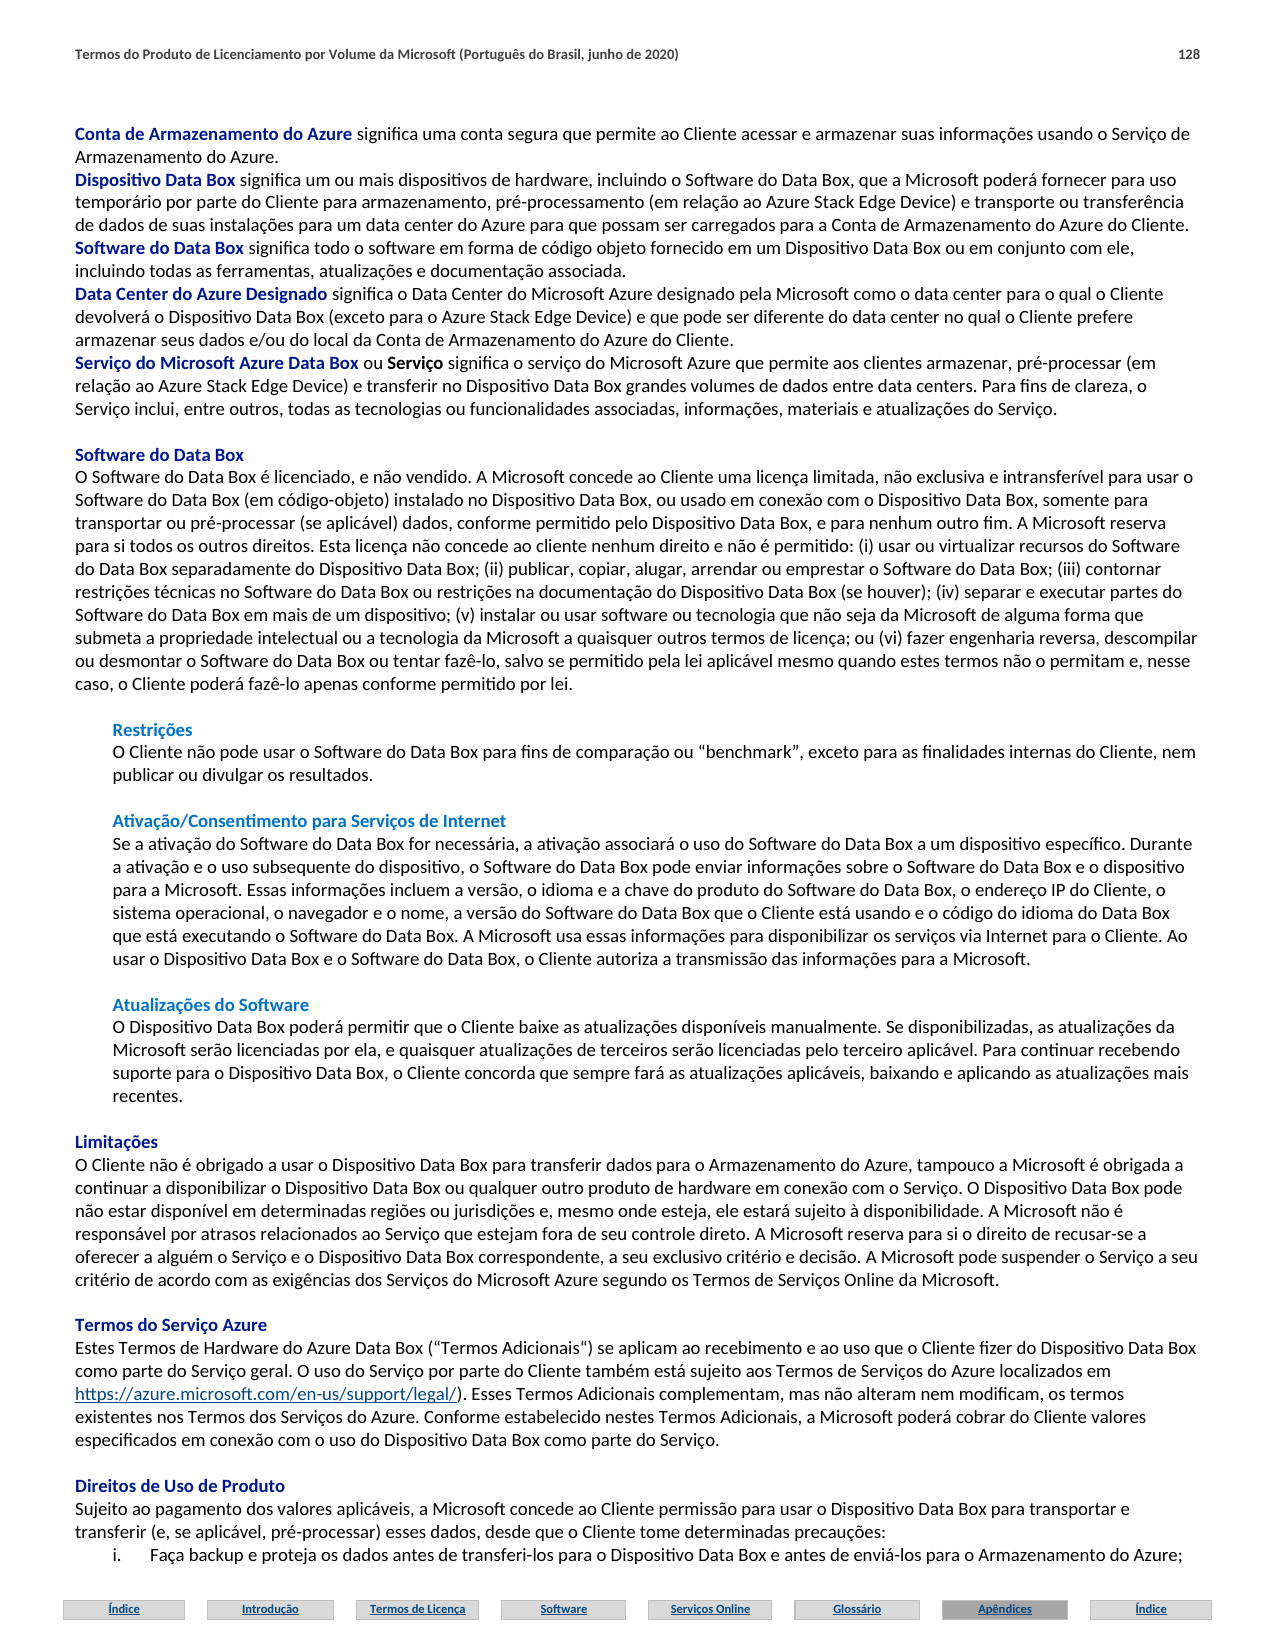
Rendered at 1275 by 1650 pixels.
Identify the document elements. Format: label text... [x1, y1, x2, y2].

list O Software do Data Box é licenciado, e não vendido. A Microsoft concede ao Cliente uma licença limitada, não exclusiva e intransferível para usar o Software do Data Box (em código-objeto) instalado no Dispositivo Data Box, ou usado em conexão com o Dispositivo Data Box, somente para transportar ou pré-processar (se aplicável) dados, conforme permitido pelo Dispositivo Data Box, e para nenhum outro fim. A Microsoft reserva para si todos os outros direitos. Esta licença não concede ao cliente nenhum direito e não é permitido: (i) usar ou virtualizar recursos do Software do Data Box separadamente do Dispositivo Data Box; (ii) publicar, copiar, alugar, arrendar ou emprestar o Software do Data Box; (iii) contornar restrições técnicas no Software do Data Box ou restrições na documentação do Dispositivo Data Box (se houver); (iv) separar e executar partes do Software do Data Box em mais de um dispositivo; (v) instalar ou usar software ou tecnologia que não seja da Microsoft de alguma forma que submeta a propriedade intelectual ou a tecnologia da Microsoft a quaisquer outros termos de licença; ou (vi) fazer engenharia reversa, descompilar ou desmontar o Software do Data Box ou tentar fazê-lo, salvo se permitido pela lei aplicável mesmo quando estes termos não o permitam e, nesse caso, o Cliente poderá fazê-lo apenas conforme permitido por lei. [75, 466, 1200, 695]
list Serviço do Microsoft Azure Data Box ou Serviço significa o serviço do Microsoft Azure que permite aos clientes armazenar, pré-processar (em relação ao Azure Stack Edge Device) e transferir no Dispositivo Data Box grandes volumes de dados entre data centers. Para fins de clareza, o Serviço inclui, entre outros, todas as tecnologias ou funcionalidades associadas, informações, materiais e atualizações do Serviço. [75, 351, 1200, 420]
list O Cliente não é obrigado a usar o Dispositivo Data Box para transferir dados para o Armazenamento do Azure, tampouco a Microsoft é obrigada a continuar a disponibilizar o Dispositivo Data Box ou qualquer outro produto de hardware em conexão com o Serviço. O Dispositivo Data Box pode não estar disponível em determinadas regiões ou jurisdições e, mesmo onde esteja, ele estará sujeito à disponibilidade. A Microsoft não é responsável por atrasos relacionados ao Serviço que estejam fora de seu controle direto. A Microsoft reserva para si o direito de recusar-se a oferecer a alguém o Serviço e o Dispositivo Data Box correspondente, a seu exclusivo critério e decisão. A Microsoft pode suspender o Serviço a seu critério de acordo com as exigências dos Serviços do Microsoft Azure segundo os Termos de Serviços Online da Microsoft. [75, 1153, 1200, 1291]
list Sujeito ao pagamento dos valores aplicáveis, a Microsoft concede ao Cliente permissão para usar o Dispositivo Data Box para transportar e transferir (e, se aplicável, pré-processar) esses dados, desde que o Cliente tome determinadas precauções: [75, 1497, 1200, 1543]
list Faça backup e proteja os dados antes de transferi-los para o Dispositivo Data Box e antes de enviá-los para o Armazenamento do Azure; [112, 1543, 1200, 1566]
subtitle Termos do Serviço Azure [75, 1313, 1200, 1336]
subtitle Restrições [112, 718, 1200, 741]
list O Cliente não pode usar o Software do Data Box para fins de comparação ou “benchmark”, exceto para as finalidades internas do Cliente, nem publicar ou divulgar os resultados. [112, 741, 1200, 786]
list Software do Data Box significa todo o software em forma de código objeto fornecido em um Dispositivo Data Box ou em conjunto com ele, incluindo todas as ferramentas, atualizações e documentação associada. [75, 236, 1200, 282]
list Se a ativação do Software do Data Box for necessária, a ativação associará o uso do Software do Data Box a um dispositivo específico. Durante a ativação e o uso subsequente do dispositivo, o Software do Data Box pode enviar informações sobre o Software do Data Box e o dispositivo para a Microsoft. Essas informações incluem a versão, o idioma e a chave do produto do Software do Data Box, o endereço IP do Cliente, o sistema operacional, o navegador e o nome, a versão do Software do Data Box que o Cliente está usando e o código do idioma do Data Box que está executando o Software do Data Box. A Microsoft usa essas informações para disponibilizar os serviços via Internet para o Cliente. Ao usar o Dispositivo Data Box e o Software do Data Box, o Cliente autoriza a transmissão das informações para a Microsoft. [112, 832, 1200, 970]
subtitle Ativação/Consentimento para Serviços de Internet [112, 809, 1200, 832]
subtitle Atualizações do Software [112, 993, 1200, 1016]
subtitle Direitos de Uso de Produto [75, 1474, 1200, 1497]
list Dispositivo Data Box significa um ou mais dispositivos de hardware, incluindo o Software do Data Box, que a Microsoft poderá fornecer para uso temporário por parte do Cliente para armazenamento, pré-processamento (em relação ao Azure Stack Edge Device) e transporte ou transferência de dados de suas instalações para um data center do Azure para que possam ser carregados para a Conta de Armazenamento do Azure do Cliente. [75, 168, 1200, 236]
list Conta de Armazenamento do Azure significa uma conta segura que permite ao Cliente acessar e armazenar suas informações usando o Serviço de Armazenamento do Azure. [75, 122, 1200, 168]
list Data Center do Azure Designado significa o Data Center do Microsoft Azure designado pela Microsoft como o data center para o qual o Cliente devolverá o Dispositivo Data Box (exceto para o Azure Stack Edge Device) e que pode ser diferente do data center no qual o Cliente prefere armazenar seus dados e/ou do local da Conta de Armazenamento do Azure do Cliente. [75, 282, 1200, 351]
list Estes Termos de Hardware do Azure Data Box (“Termos Adicionais“) se aplicam ao recebimento e ao uso que o Cliente fizer do Dispositivo Data Box como parte do Serviço geral. O uso do Serviço por parte do Cliente também está sujeito aos Termos de Serviços do Azure localizados em https://azure.microsoft.com/en-us/support/legal/). Esses Termos Adicionais complementam, mas não alteram nem modificam, os termos existentes nos Termos dos Serviços do Azure. Conforme estabelecido nestes Termos Adicionais, a Microsoft poderá cobrar do Cliente valores especificados em conexão com o uso do Dispositivo Data Box como parte do Serviço. [75, 1336, 1200, 1451]
list O Dispositivo Data Box poderá permitir que o Cliente baixe as atualizações disponíveis manualmente. Se disponibilizadas, as atualizações da Microsoft serão licenciadas por ela, e quaisquer atualizações de terceiros serão licenciadas pelo terceiro aplicável. Para continuar recebendo suporte para o Dispositivo Data Box, o Cliente concorda que sempre fará as atualizações aplicáveis, baixando e aplicando as atualizações mais recentes. [112, 1016, 1200, 1107]
subtitle Limitações [75, 1130, 1200, 1153]
subtitle Software do Data Box [75, 443, 1200, 466]
